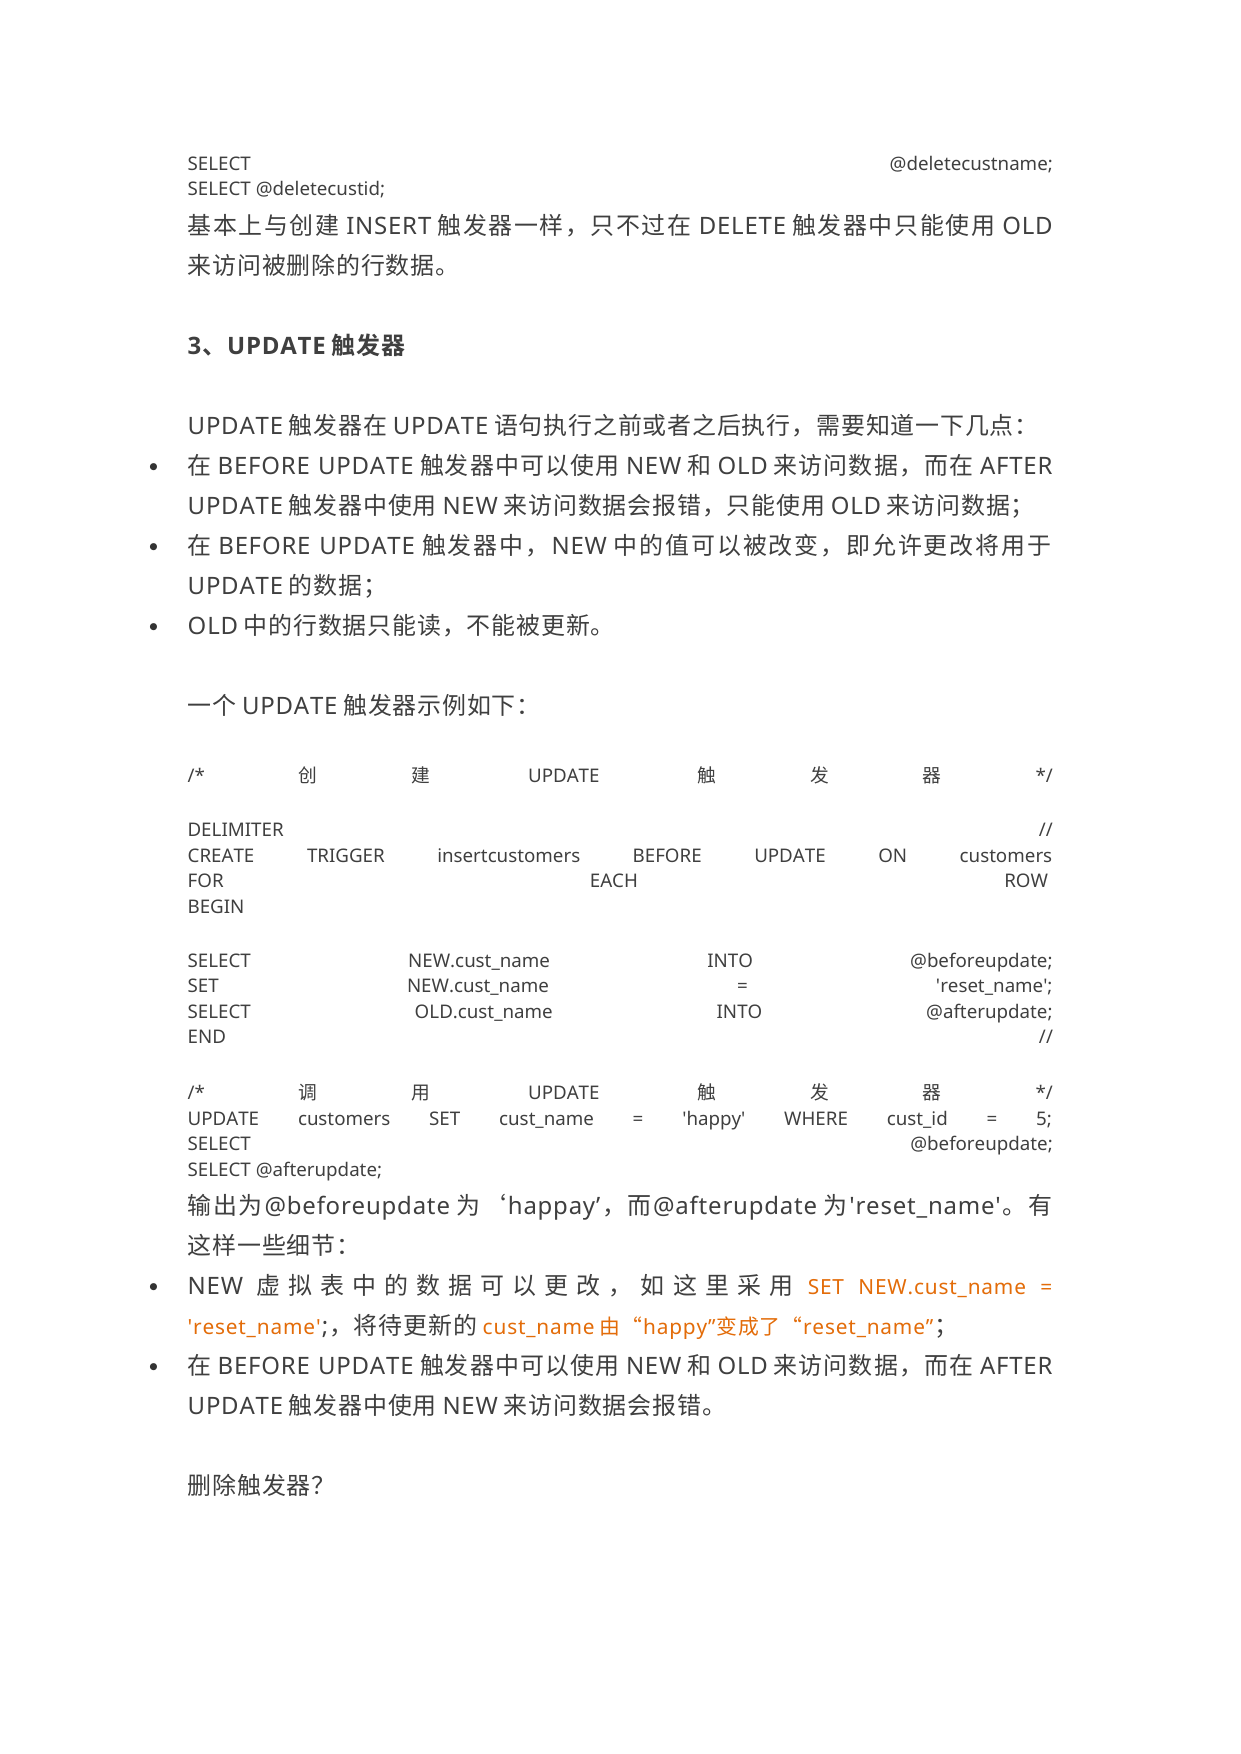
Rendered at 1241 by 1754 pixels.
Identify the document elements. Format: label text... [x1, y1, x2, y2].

text 一个UPDATE触发器示例如下： [187, 681, 1053, 721]
text 基本上与创建INSERT触发器一样，只不过在DELETE触发器中只能使用OLD来访问被删除的行数据。 [187, 201, 1053, 281]
list NEW虚拟表中的数据可以更改，如这里采用SET NEW.cust_name = 'reset_name';，将待更新的cust_name由“happy”变成了“reset_name”； [150, 1261, 1053, 1341]
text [187, 150, 1053, 201]
text 删除触发器？ [187, 1461, 1053, 1501]
text 3、UPDATE触发器 [187, 321, 1053, 361]
list 在BEFORE UPDATE触发器中可以使用NEW和OLD来访问数据，而在AFTER UPDATE触发器中使用NEW来访问数据会报错，只能使用OLD来访问数据； [150, 441, 1053, 521]
text 输出为@beforeupdate为‘happay’，而@afterupdate为'reset_name'。有这样一些细节： [187, 1181, 1053, 1261]
list OLD中的行数据只能读，不能被更新。 [150, 601, 1053, 641]
list 在BEFORE UPDATE触发器中可以使用NEW和OLD来访问数据，而在AFTER UPDATE触发器中使用NEW来访问数据会报错。 [150, 1341, 1053, 1421]
list 在BEFORE UPDATE触发器中，NEW中的值可以被改变，即允许更改将用于UPDATE的数据； [150, 521, 1053, 601]
text UPDATE触发器在UPDATE语句执行之前或者之后执行，需要知道一下几点： [187, 401, 1053, 441]
text /*创建UPDATE触发器*/ DELIMITER // CREATE TRIGGER insertcustomers BEFORE UPDATE ON customers FOR EACH ROW BEGIN SELECT NEW.cust_name INTO @beforeupdate; SET NEW.cust_name = 'reset_name'; SELECT OLD.cust_name INTO @afterupdate; END // /*调用UPDATE触发器*/ UPDATE customers SET cust_name = 'happy' WHERE cust_id = 5; SELECT @beforeupdate; SELECT @afterupdate; [187, 761, 1053, 1181]
